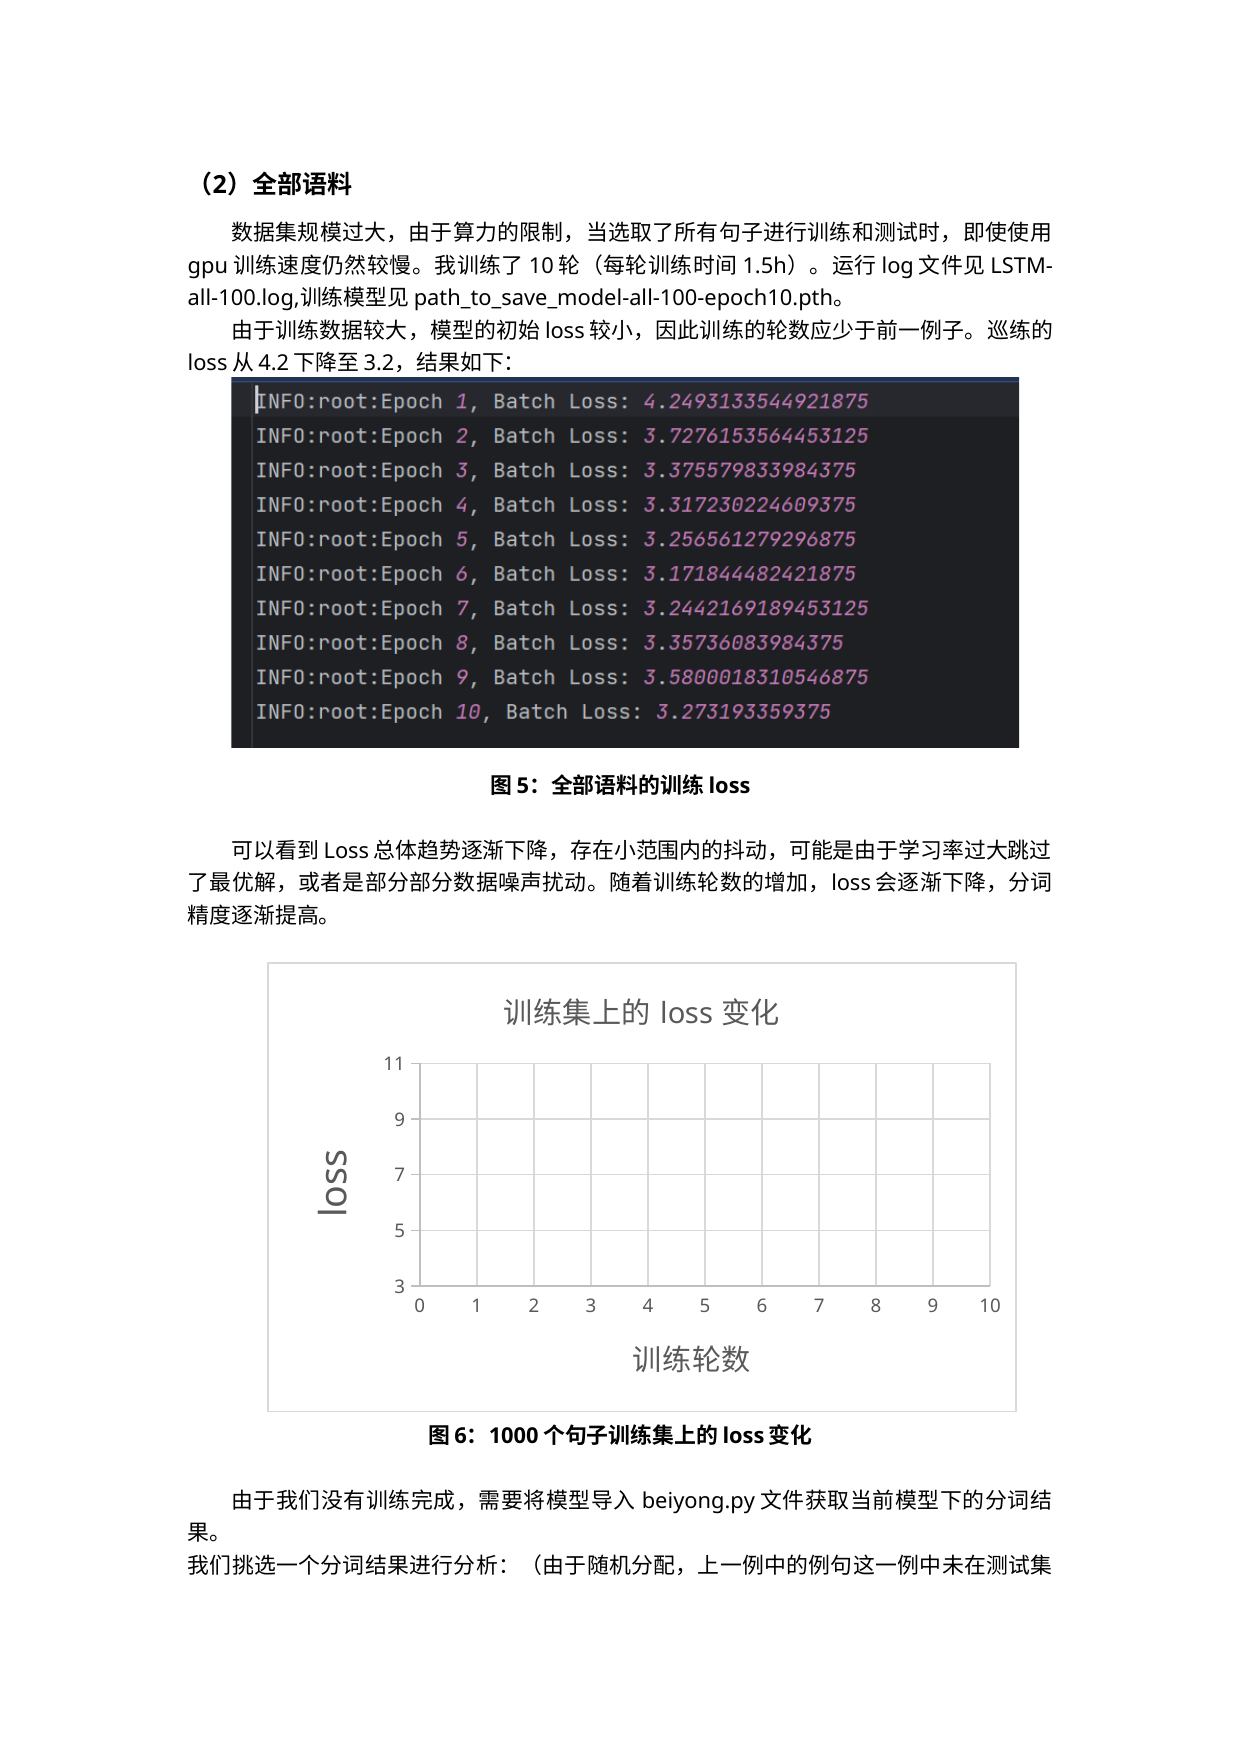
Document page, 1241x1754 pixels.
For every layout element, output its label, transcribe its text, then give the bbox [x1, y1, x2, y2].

picture [231, 377, 1020, 748]
text 数据集规模过大，由于算力的限制，当选取了所有句子进行训练和测试时，即使使用gpu训练速度仍然较慢。我训练了10轮（每轮训练时间1.5h）。运行log文件见LSTM-all-100.log,训练模型见path_to_save_model-all-100-epoch10.pth。 [187, 215, 1053, 312]
text 由于训练数据较大，模型的初始loss较小，因此训练的轮数应少于前一例子。巡练的loss从4.2下降至3.2，结果如下： [187, 312, 1053, 377]
text 图6：1000个句子训练集上的loss变化 [187, 1417, 1053, 1450]
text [187, 1547, 1053, 1580]
text 由于我们没有训练完成，需要将模型导入beiyong.py文件获取当前模型下的分词结果。 [187, 1482, 1053, 1547]
text 可以看到Loss总体趋势逐渐下降，存在小范围内的抖动，可能是由于学习率过大跳过了最优解，或者是部分部分数据噪声扰动。随着训练轮数的增加，loss会逐渐下降，分词精度逐渐提高。 [187, 832, 1053, 930]
text 图5：全部语料的训练loss [187, 767, 1053, 800]
text （2）全部语料 [187, 150, 1053, 215]
